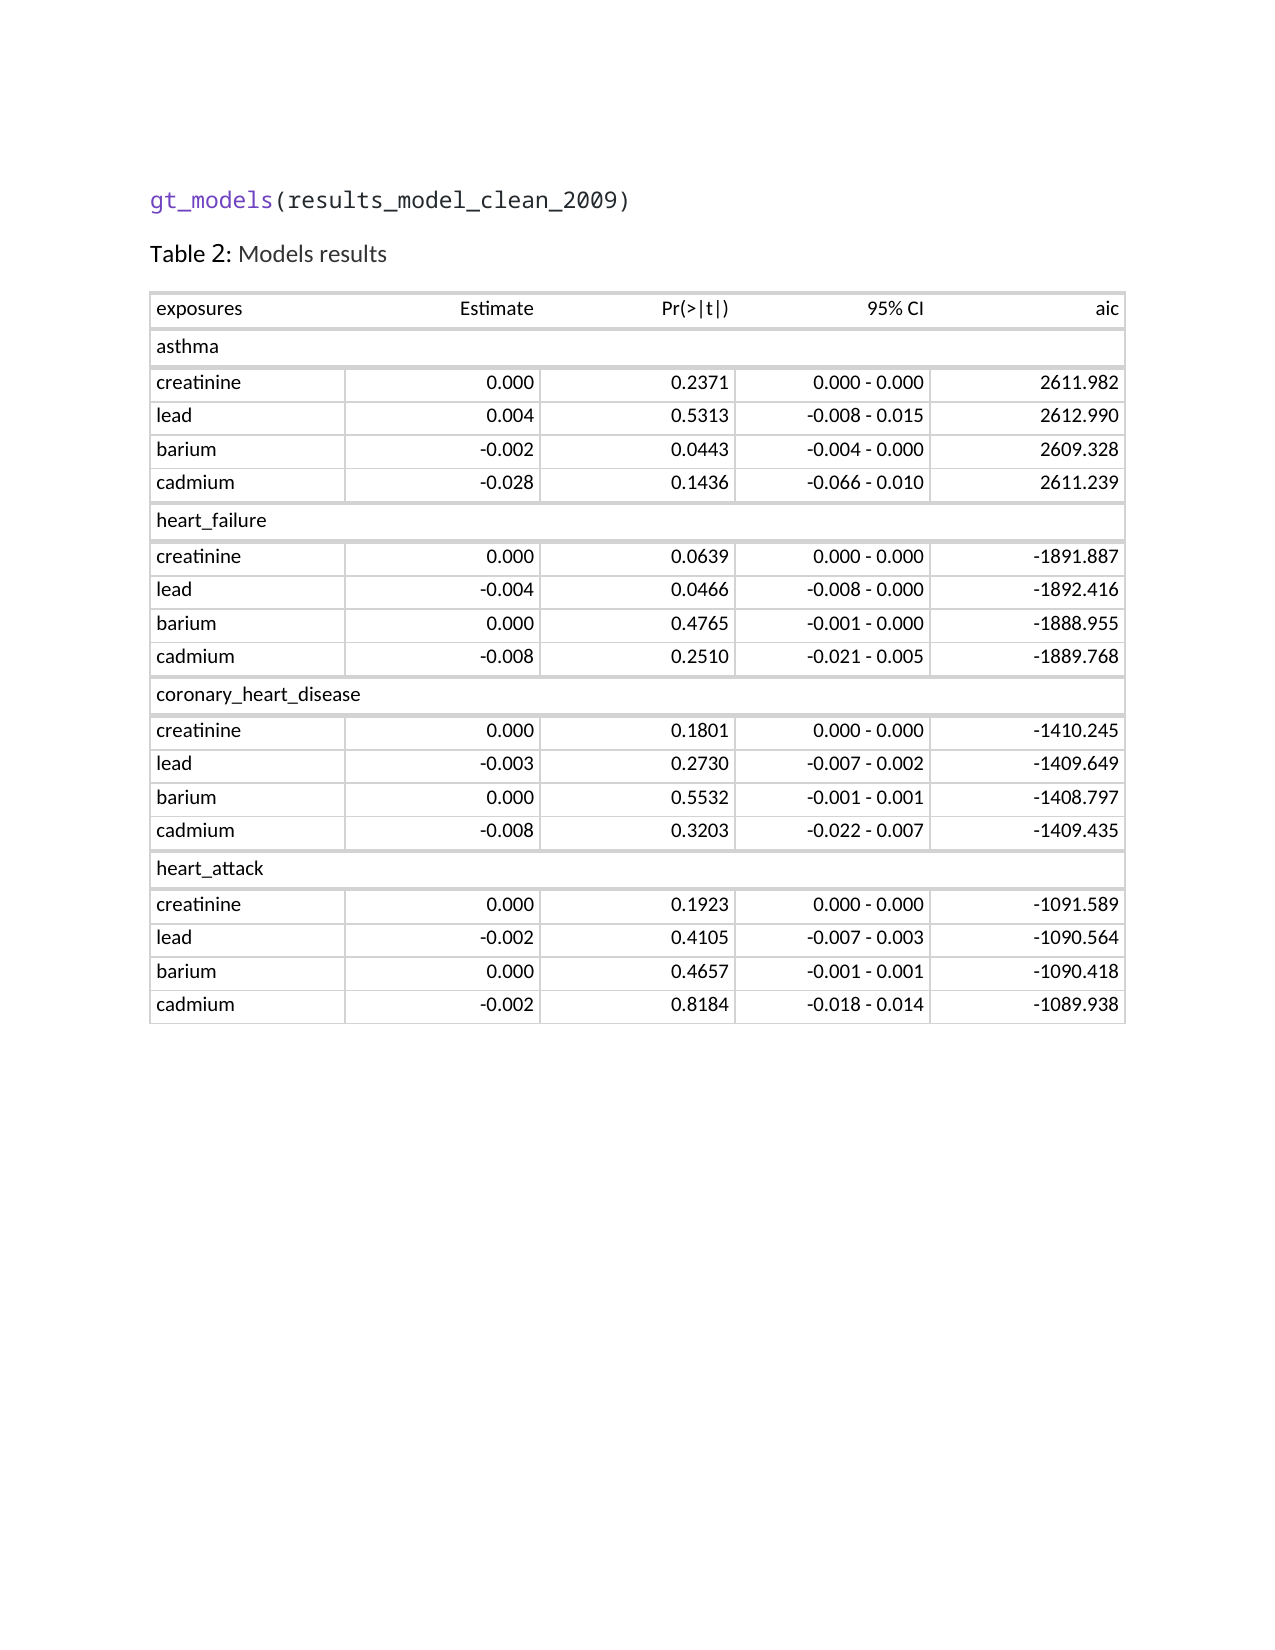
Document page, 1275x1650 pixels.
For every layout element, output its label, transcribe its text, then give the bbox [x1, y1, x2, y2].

table_cell cadmium [151, 469, 344, 501]
table_cell -0.001 - 0.001 [736, 958, 929, 989]
table_cell -0.021 - 0.005 [736, 643, 929, 675]
table_cell 0.2730 [541, 751, 734, 782]
table_cell 2611.982 [931, 370, 1124, 401]
table_cell -1892.416 [931, 577, 1124, 608]
table_cell barium [151, 610, 344, 642]
table_cell -1409.435 [931, 817, 1124, 849]
table_cell lead [151, 925, 344, 956]
table_cell creatinine [151, 718, 344, 749]
table_cell 0.000 [346, 544, 539, 575]
table_cell 0.000 [346, 718, 539, 749]
table_header Estimate [345, 295, 540, 327]
table_cell -0.028 [346, 469, 539, 501]
table_cell -0.008 [346, 643, 539, 675]
table_cell creatinine [151, 370, 344, 401]
table_cell creatinine [151, 544, 344, 575]
table_cell asthma [151, 331, 1124, 365]
table_cell barium [151, 436, 344, 468]
table_cell -0.007 - 0.002 [736, 751, 929, 782]
table_cell -0.002 [346, 436, 539, 468]
table_cell -1888.955 [931, 610, 1124, 642]
table_cell -0.008 [346, 817, 539, 849]
table_cell barium [151, 784, 344, 816]
table_cell heart_attack [151, 853, 1124, 887]
table_cell 0.4657 [541, 958, 734, 989]
table_cell 0.3203 [541, 817, 734, 849]
table_cell -0.002 [346, 991, 539, 1023]
table_cell lead [151, 403, 344, 434]
table_cell -1891.887 [931, 544, 1124, 575]
table_header Pr(>|t|) [540, 295, 735, 327]
table_cell lead [151, 751, 344, 782]
table_cell 0.000 - 0.000 [736, 718, 929, 749]
table_cell cadmium [151, 643, 344, 675]
table_cell 0.5313 [541, 403, 734, 434]
table_cell -0.002 [346, 925, 539, 956]
table_cell 0.0466 [541, 577, 734, 608]
table_cell 2612.990 [931, 403, 1124, 434]
table_cell coronary_heart_disease [151, 679, 1124, 713]
table_cell -1091.589 [931, 891, 1124, 923]
table_cell 0.1801 [541, 718, 734, 749]
table_cell 0.0639 [541, 544, 734, 575]
table_cell 2611.239 [931, 469, 1124, 501]
table_cell -1090.418 [931, 958, 1124, 989]
table_cell -0.003 [346, 751, 539, 782]
table_cell -0.018 - 0.014 [736, 991, 929, 1023]
table_cell -0.001 - 0.000 [736, 610, 929, 642]
table_cell barium [151, 958, 344, 989]
table_cell 0.000 [346, 958, 539, 989]
table_cell -0.008 - 0.000 [736, 577, 929, 608]
table_cell -1408.797 [931, 784, 1124, 816]
table_cell heart_failure [151, 505, 1124, 539]
table_cell 0.2510 [541, 643, 734, 675]
table_header exposures [151, 295, 345, 327]
table_cell 0.000 [346, 370, 539, 401]
table_cell 0.4105 [541, 925, 734, 956]
table_cell 0.0443 [541, 436, 734, 468]
table_cell -0.007 - 0.003 [736, 925, 929, 956]
table_cell lead [151, 577, 344, 608]
table_cell 0.4765 [541, 610, 734, 642]
table_cell 0.000 - 0.000 [736, 891, 929, 923]
table_cell 0.5532 [541, 784, 734, 816]
table_cell -0.004 [346, 577, 539, 608]
table_cell -1889.768 [931, 643, 1124, 675]
table_cell 0.8184 [541, 991, 734, 1023]
table_cell -0.022 - 0.007 [736, 817, 929, 849]
table_header 95% CI [735, 295, 930, 327]
table_cell -1089.938 [931, 991, 1124, 1023]
table_cell -0.001 - 0.001 [736, 784, 929, 816]
table_cell 2609.328 [931, 436, 1124, 468]
table_cell 0.000 [346, 891, 539, 923]
table_header aic [930, 295, 1124, 327]
table_cell 0.000 - 0.000 [736, 370, 929, 401]
table_cell -0.066 - 0.010 [736, 469, 929, 501]
table_cell 0.000 [346, 610, 539, 642]
table_cell -1410.245 [931, 718, 1124, 749]
table_cell 0.004 [346, 403, 539, 434]
table_cell 0.2371 [541, 370, 734, 401]
table_cell 0.000 [346, 784, 539, 816]
table_cell creatinine [151, 891, 344, 923]
table_cell -0.008 - 0.015 [736, 403, 929, 434]
table_cell 0.1923 [541, 891, 734, 923]
table_cell -0.004 - 0.000 [736, 436, 929, 468]
table_cell -1409.649 [931, 751, 1124, 782]
table_cell cadmium [151, 991, 344, 1023]
table_cell -1090.564 [931, 925, 1124, 956]
table_cell cadmium [151, 817, 344, 849]
table_cell 0.1436 [541, 469, 734, 501]
table_cell 0.000 - 0.000 [736, 544, 929, 575]
